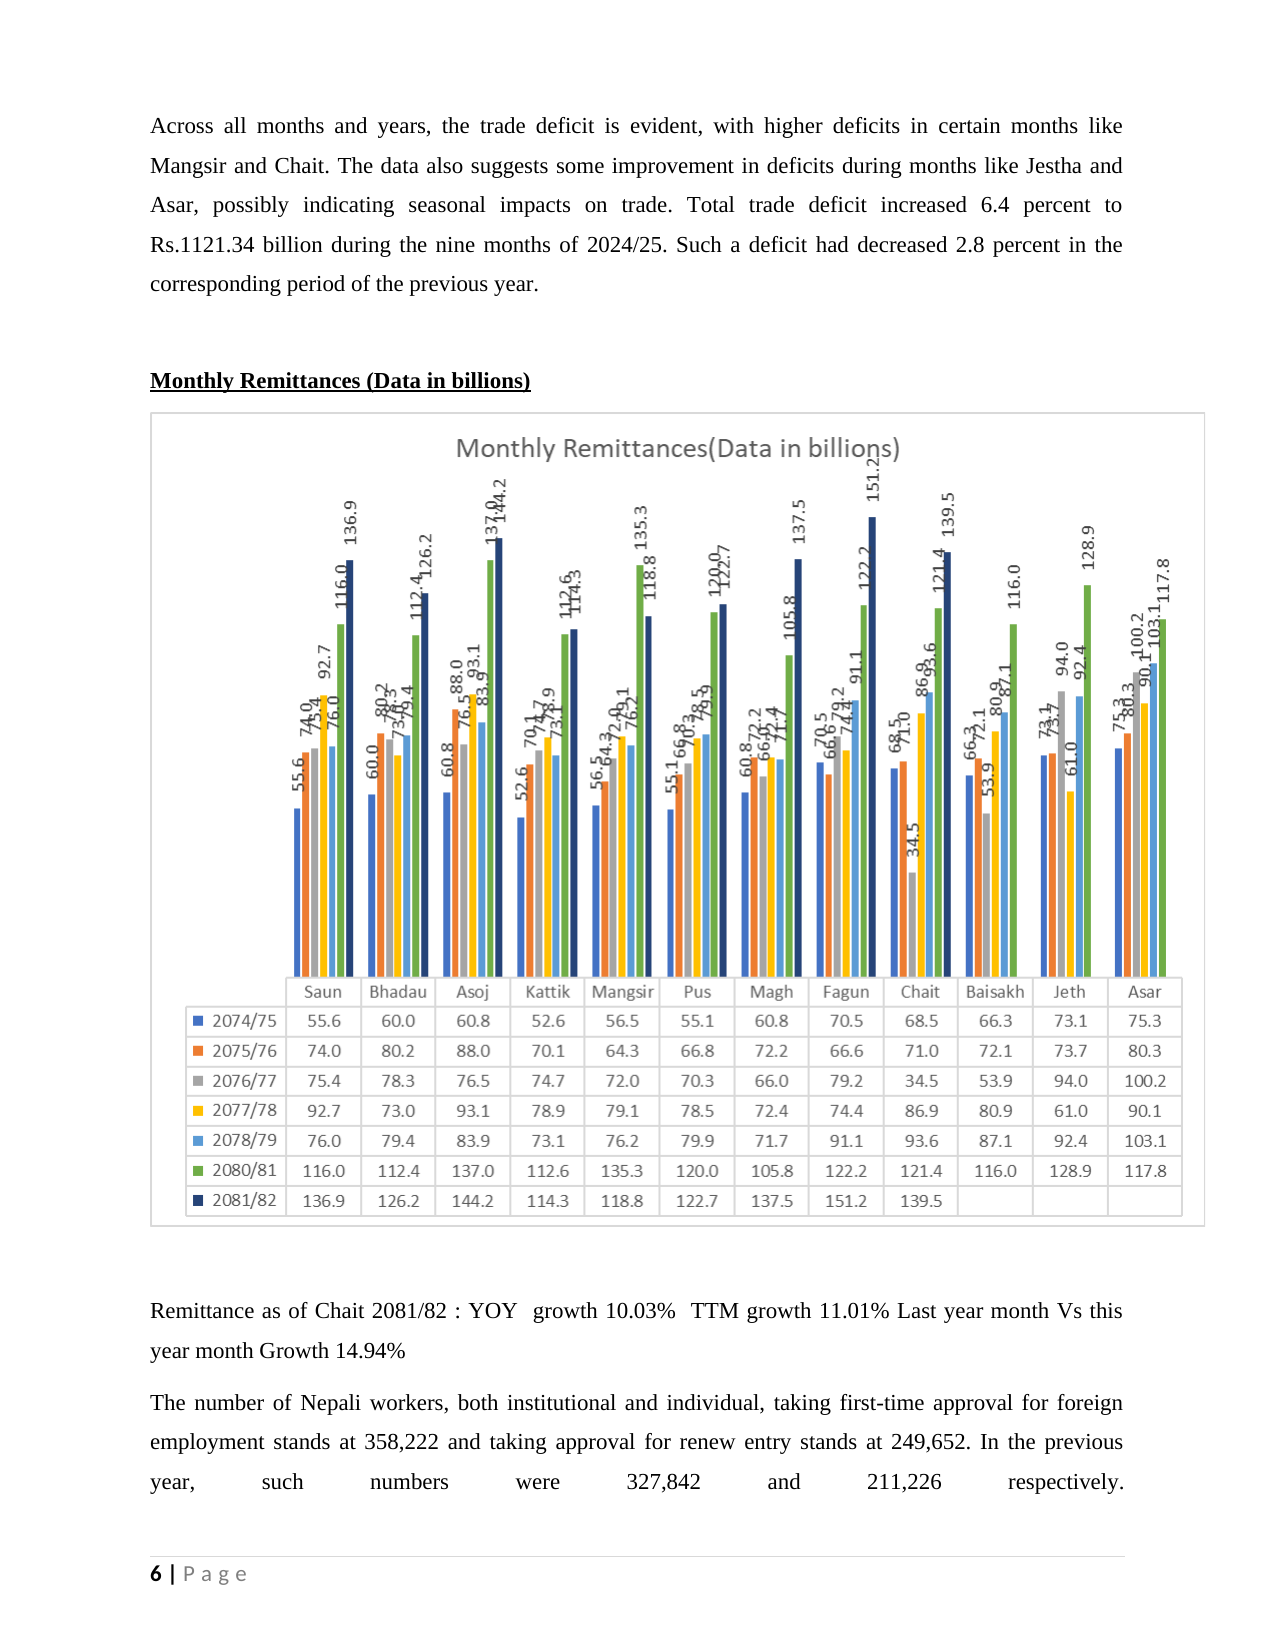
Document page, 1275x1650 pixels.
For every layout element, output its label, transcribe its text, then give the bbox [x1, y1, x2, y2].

text The number of Nepali workers, both institutional and individual, taking first-time approval for foreign employment stands at 358,222 and taking approval for renew entry stands at 249,652. In the previous year, such numbers were 327,842 and 211,226 respectively. [150, 1389, 1125, 1536]
text Monthly Remittances (Data in billions) [150, 367, 1125, 394]
picture [150, 412, 1205, 1227]
text Remittance as of Chait 2081/82 : YOY growth 10.03% TTM growth 11.01% Last year month Vs this year month Growth 14.94% [150, 1297, 1125, 1363]
text Across all months and years, the trade deficit is evident, with higher deficits in certain months like Mangsir and Chait. The data also suggests some improvement in deficits during months like Jestha and Asar, possibly indicating seasonal impacts on trade. Total trade deficit increased 6.4 percent to Rs.1121.34 billion during the nine months of 2024/25. Such a deficit had decreased 2.8 percent in the corresponding period of the previous year. [150, 112, 1125, 297]
